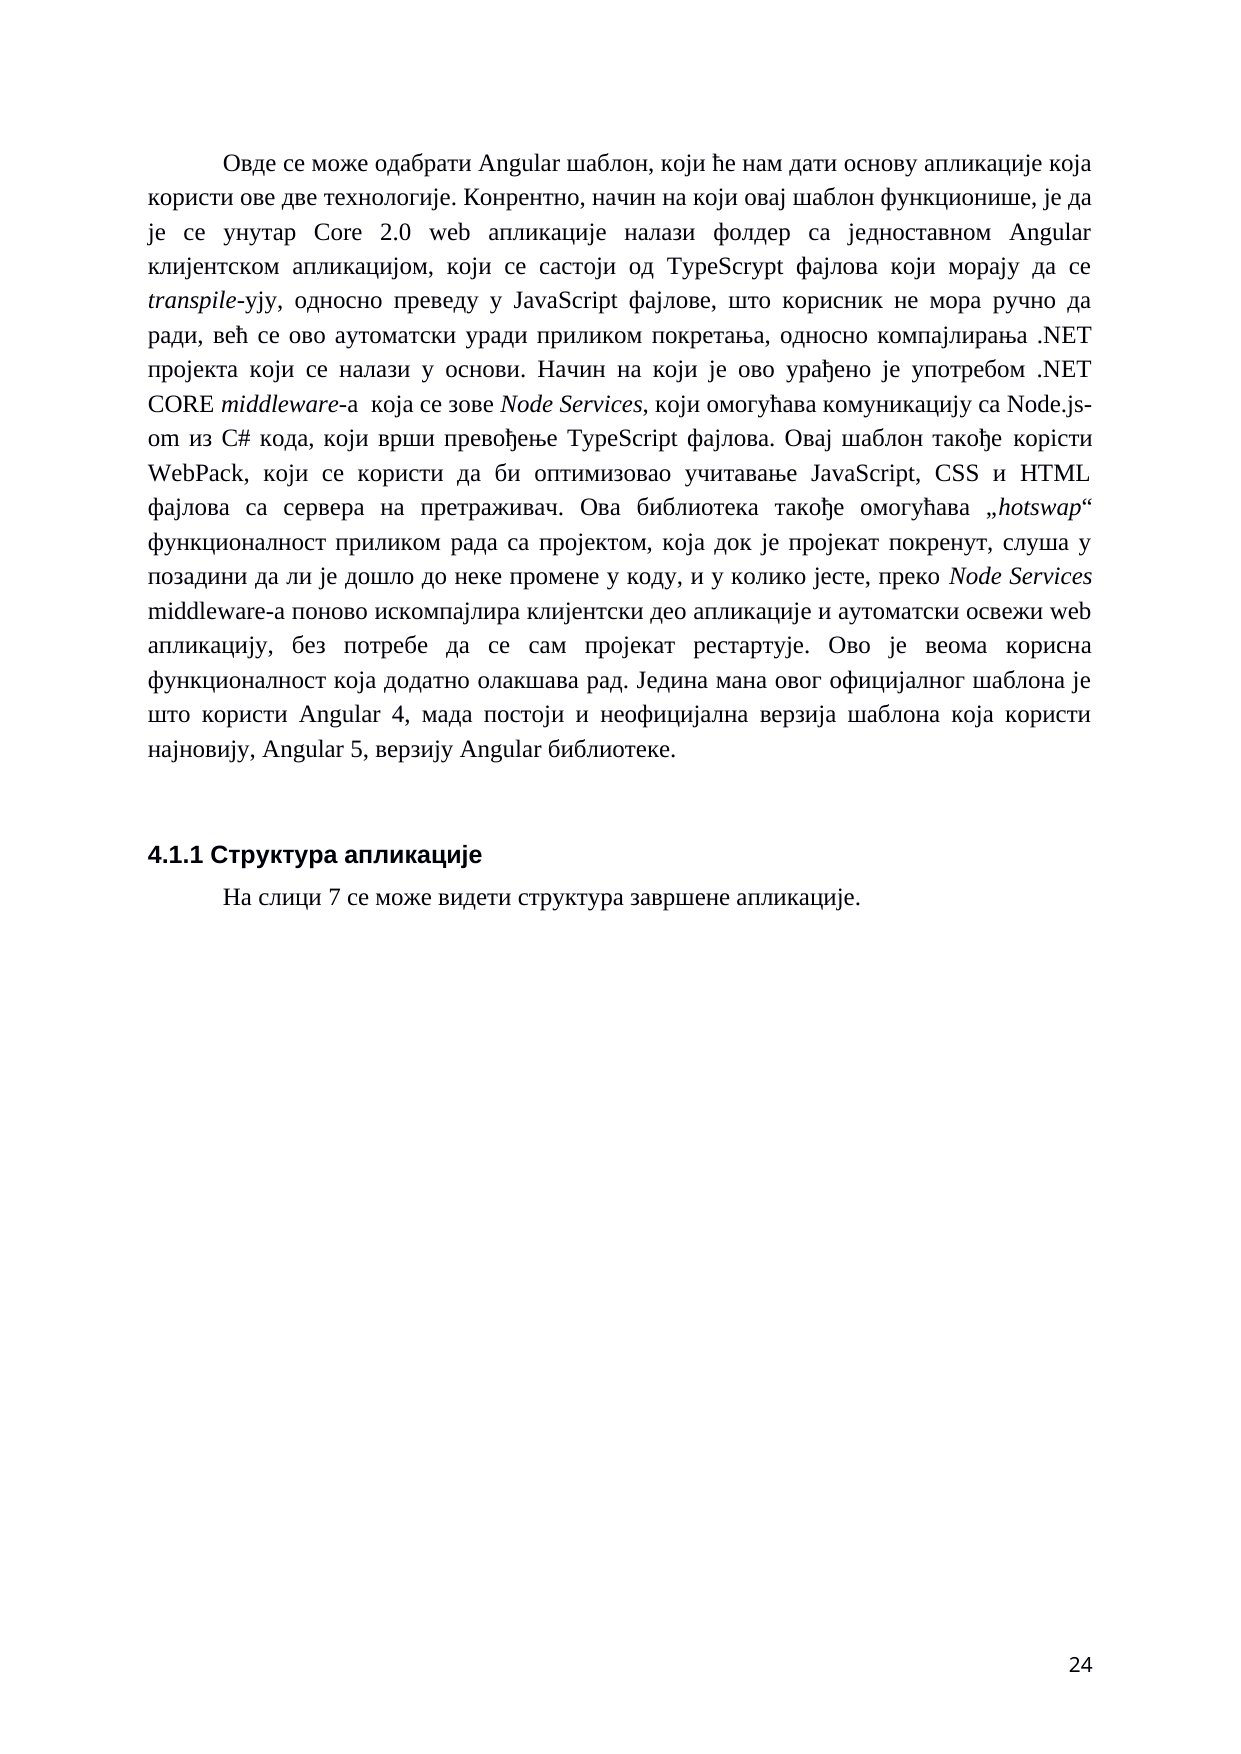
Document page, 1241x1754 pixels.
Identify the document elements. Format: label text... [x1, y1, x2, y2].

text На слици 7 се може видети структура завршене апликације. [148, 882, 1092, 910]
subtitle 4.1.1 Структура апликације [148, 840, 1092, 869]
text Овде се може одабрати Angular шаблон, који ће нам дати основу апликације која користи ове две технологије. Конрентно, начин на који овај шаблон функционише, је да је се унутар Core 2.0 web апликације налази фолдер са једноставном Angular клијентском апликацијом, који се састоји од TypeScrypt фајлова који морају да се transpile-ују, односно преведу у JavaScript фајлове, што корисник не мора ручно да ради, већ се ово аутоматски уради приликом покретања, односно компајлирања .NET пројекта који се налази у основи. Начин на који је ово урађено је употребом .NET CORE middleware-a која се зове Node Services, који омогућава комуникацију са Node.js-om из C# кода, који врши превођење TypeScript фајлова. Овај шаблон такође корiсти WebPack, који се користи да би оптимизовао учитавање JavaScript, CSS и HTML фајлова са сервера на претраживач. Ова библиотека такође омогућава „hotswap“ функционалност приликом рада са пројектом, која док је пројекат покренут, слуша у позадини да ли је дошло до неке промене у коду, и у колико јесте, преко Node Services middleware-a поново искомпајлира клијентски део апликације и аутоматски освежи web апликацију, без потребе да се сам пројекат рестартује. Ово је веома корисна функционалност која додатно олакшава рад. Једина мана овог официјалног шаблона је што користи Angular 4, мада постоји и неофицијална верзија шаблона која користи најновију, Angular 5, верзију Angular библиотеке. [148, 148, 1092, 763]
